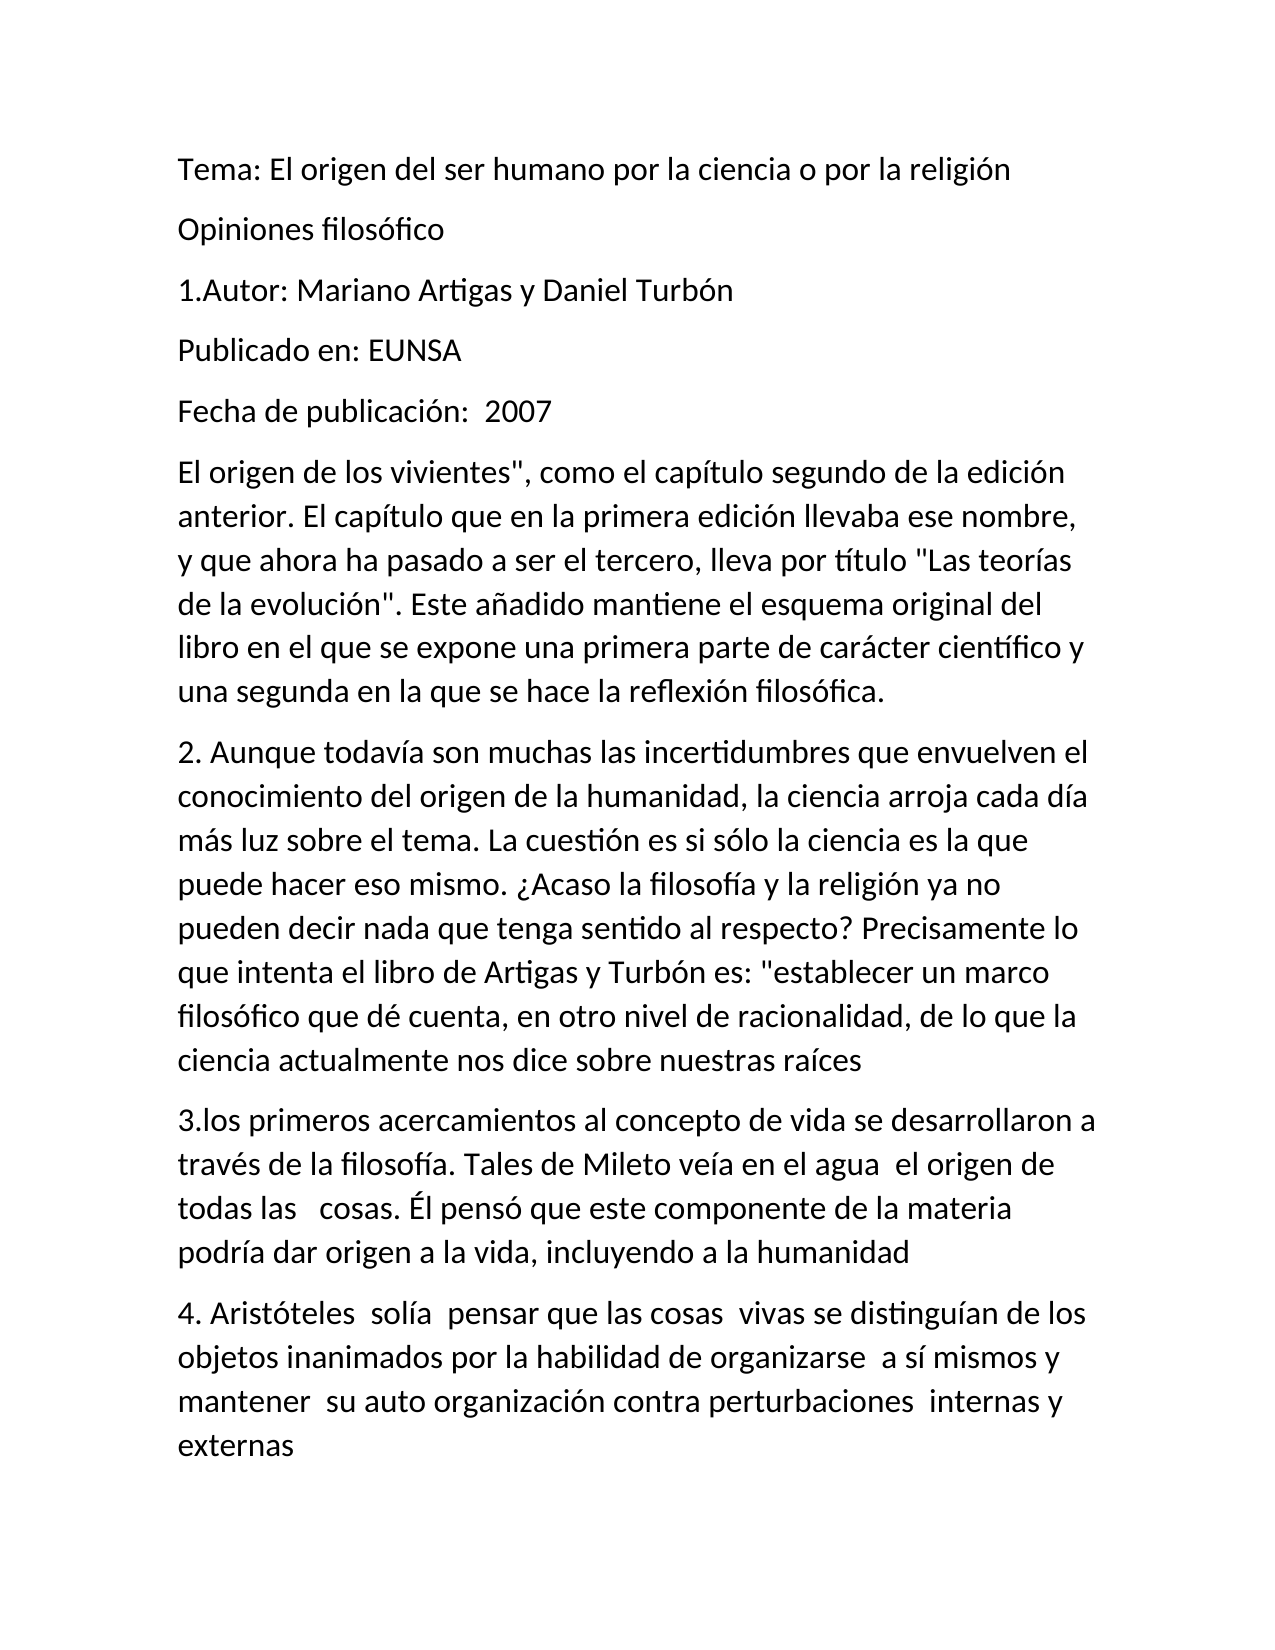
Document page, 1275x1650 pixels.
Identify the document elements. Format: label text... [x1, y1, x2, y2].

text 4. Aristóteles solía pensar que las cosas vivas se distinguían de los objetos inanimados por la habilidad de organizarse a sí mismos y mantener su auto organización contra perturbaciones internas y externas [177, 1292, 1098, 1464]
text Tema: El origen del ser humano por la ciencia o por la religión [177, 148, 1098, 188]
text Publicado en: EUNSA [177, 329, 1098, 370]
text Fecha de publicación: 2007 [177, 390, 1098, 431]
text 2. Aunque todavía son muchas las incertidumbres que envuelven el conocimiento del origen de la humanidad, la ciencia arroja cada día más luz sobre el tema. La cuestión es si sólo la ciencia es la que puede hacer eso mismo. ¿Acaso la filosofía y la religión ya no pueden decir nada que tenga sentido al respecto? Precisamente lo que intenta el libro de Artigas y Turbón es: "establecer un marco filosófico que dé cuenta, en otro nivel de racionalidad, de lo que la ciencia actualmente nos dice sobre nuestras raíces [177, 731, 1098, 1079]
text El origen de los vivientes", como el capítulo segundo de la edición anterior. El capítulo que en la primera edición llevaba ese nombre, y que ahora ha pasado a ser el tercero, lleva por título "Las teorías de la evolución". Este añadido mantiene el esquema original del libro en el que se expone una primera parte de carácter científico y una segunda en la que se hace la reflexión filosófica. [177, 451, 1098, 711]
text 1.Autor: Mariano Artigas y Daniel Turbón [177, 269, 1098, 309]
text Opiniones filosófico [177, 208, 1098, 249]
text 3.los primeros acercamientos al concepto de vida se desarrollaron a través de la filosofía. Tales de Mileto veía en el agua el origen de todas las cosas. Él pensó que este componente de la materia podría dar origen a la vida, incluyendo a la humanidad [177, 1099, 1098, 1272]
